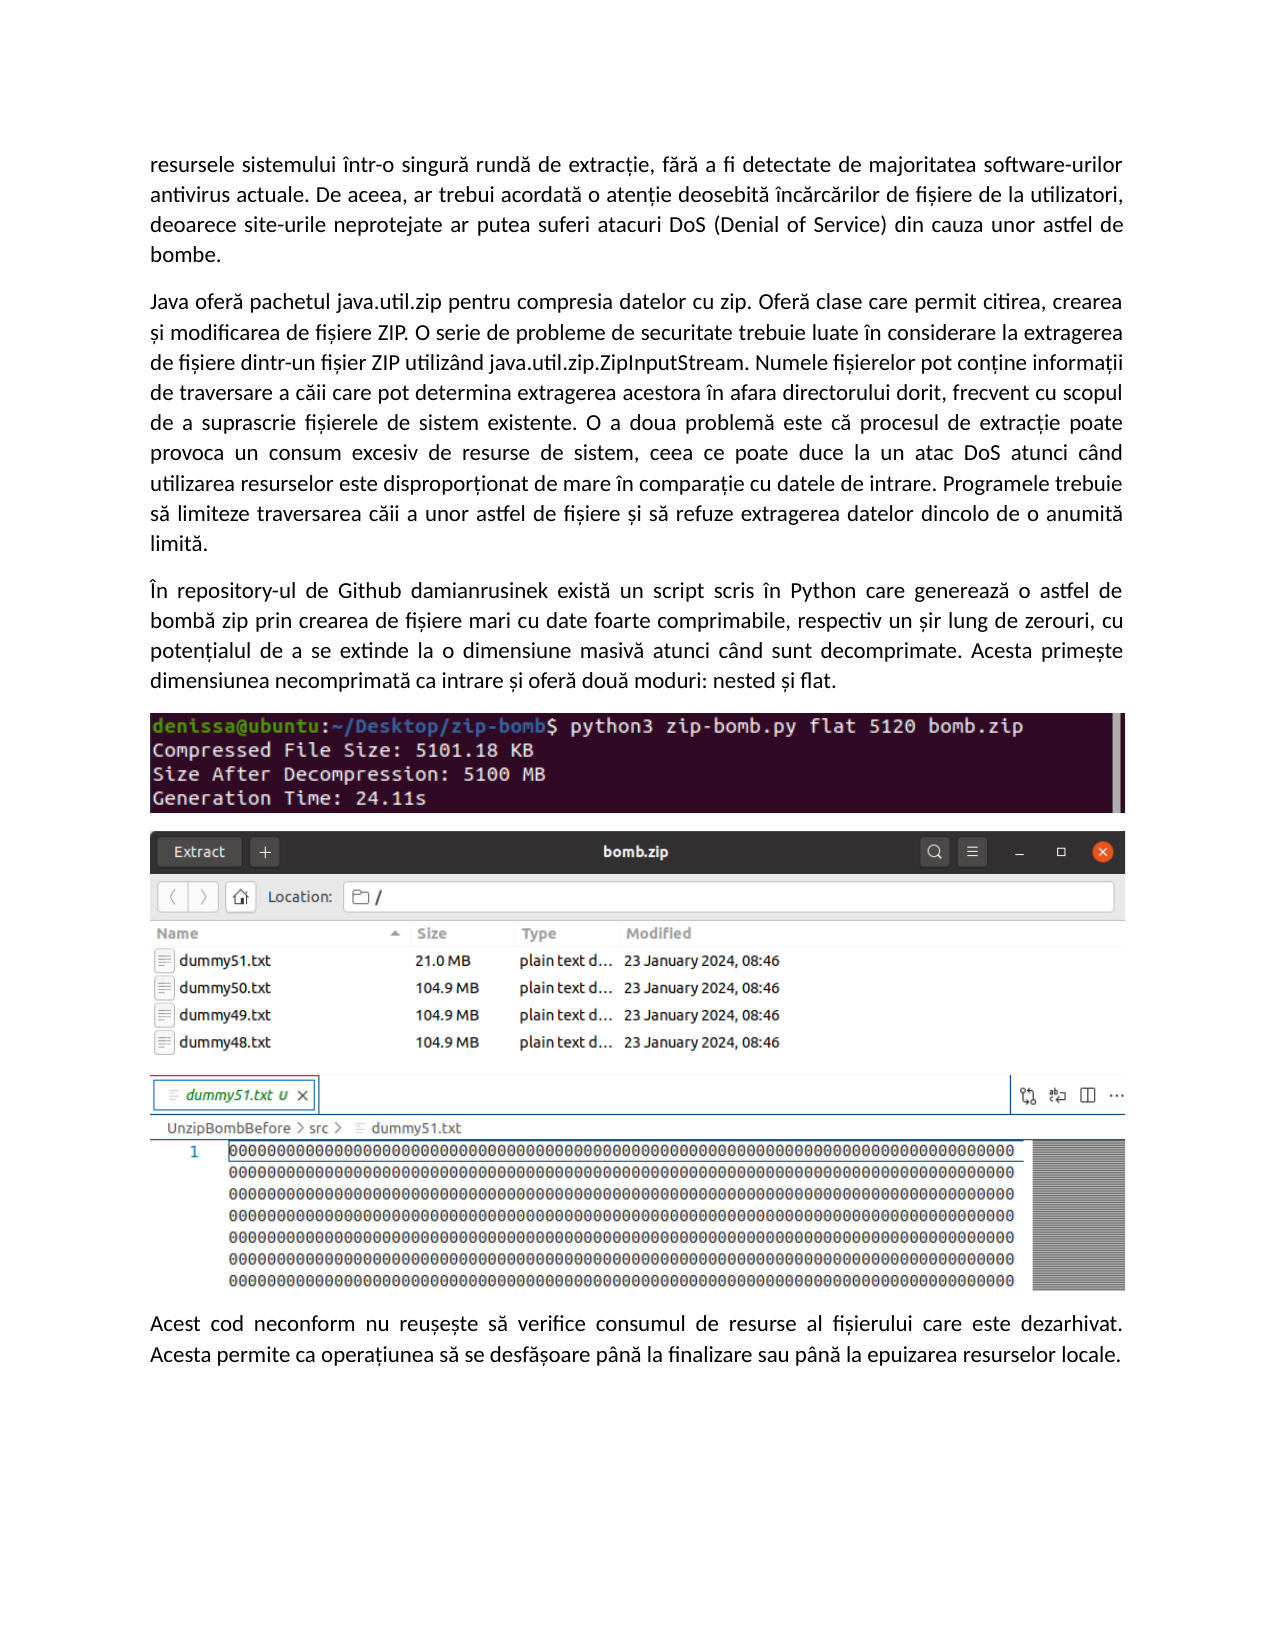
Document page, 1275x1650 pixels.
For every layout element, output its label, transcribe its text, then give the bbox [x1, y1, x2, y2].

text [150, 150, 1125, 269]
picture [150, 1074, 1125, 1291]
picture [150, 713, 1125, 813]
text În repository-ul de Github damianrusinek există un script scris în Python care generează o astfel de bombă zip prin crearea de fișiere mari cu date foarte comprimabile, respectiv un șir lung de zerouri, cu potențialul de a se extinde la o dimensiune masivă atunci când sunt decomprimate. Acesta primește dimensiunea necomprimată ca intrare și oferă două moduri: nested și flat. [150, 576, 1125, 695]
text Acest cod neconform nu reușește să verifice consumul de resurse al fișierului care este dezarhivat. Acesta permite ca operațiunea să se desfășoare până la finalizare sau până la epuizarea resurselor locale. [150, 1309, 1125, 1368]
text Java oferă pachetul java.util.zip pentru compresia datelor cu zip. Oferă clase care permit citirea, crearea și modificarea de fișiere ZIP. O serie de probleme de securitate trebuie luate în considerare la extragerea de fișiere dintr-un fișier ZIP utilizând java.util.zip.ZipInputStream. Numele fișierelor pot conține informații de traversare a căii care pot determina extragerea acestora în afara directorului dorit, frecvent cu scopul de a suprascrie fișierele de sistem existente. O a doua problemă este că procesul de extracție poate provoca un consum excesiv de resurse de sistem, ceea ce poate duce la un atac DoS atunci când utilizarea resurselor este disproporționat de mare în comparație cu datele de intrare. Programele trebuie să limiteze traversarea căii a unor astfel de fișiere și să refuze extragerea datelor dincolo de o anumită limită. [150, 287, 1125, 557]
picture [150, 831, 1125, 1056]
